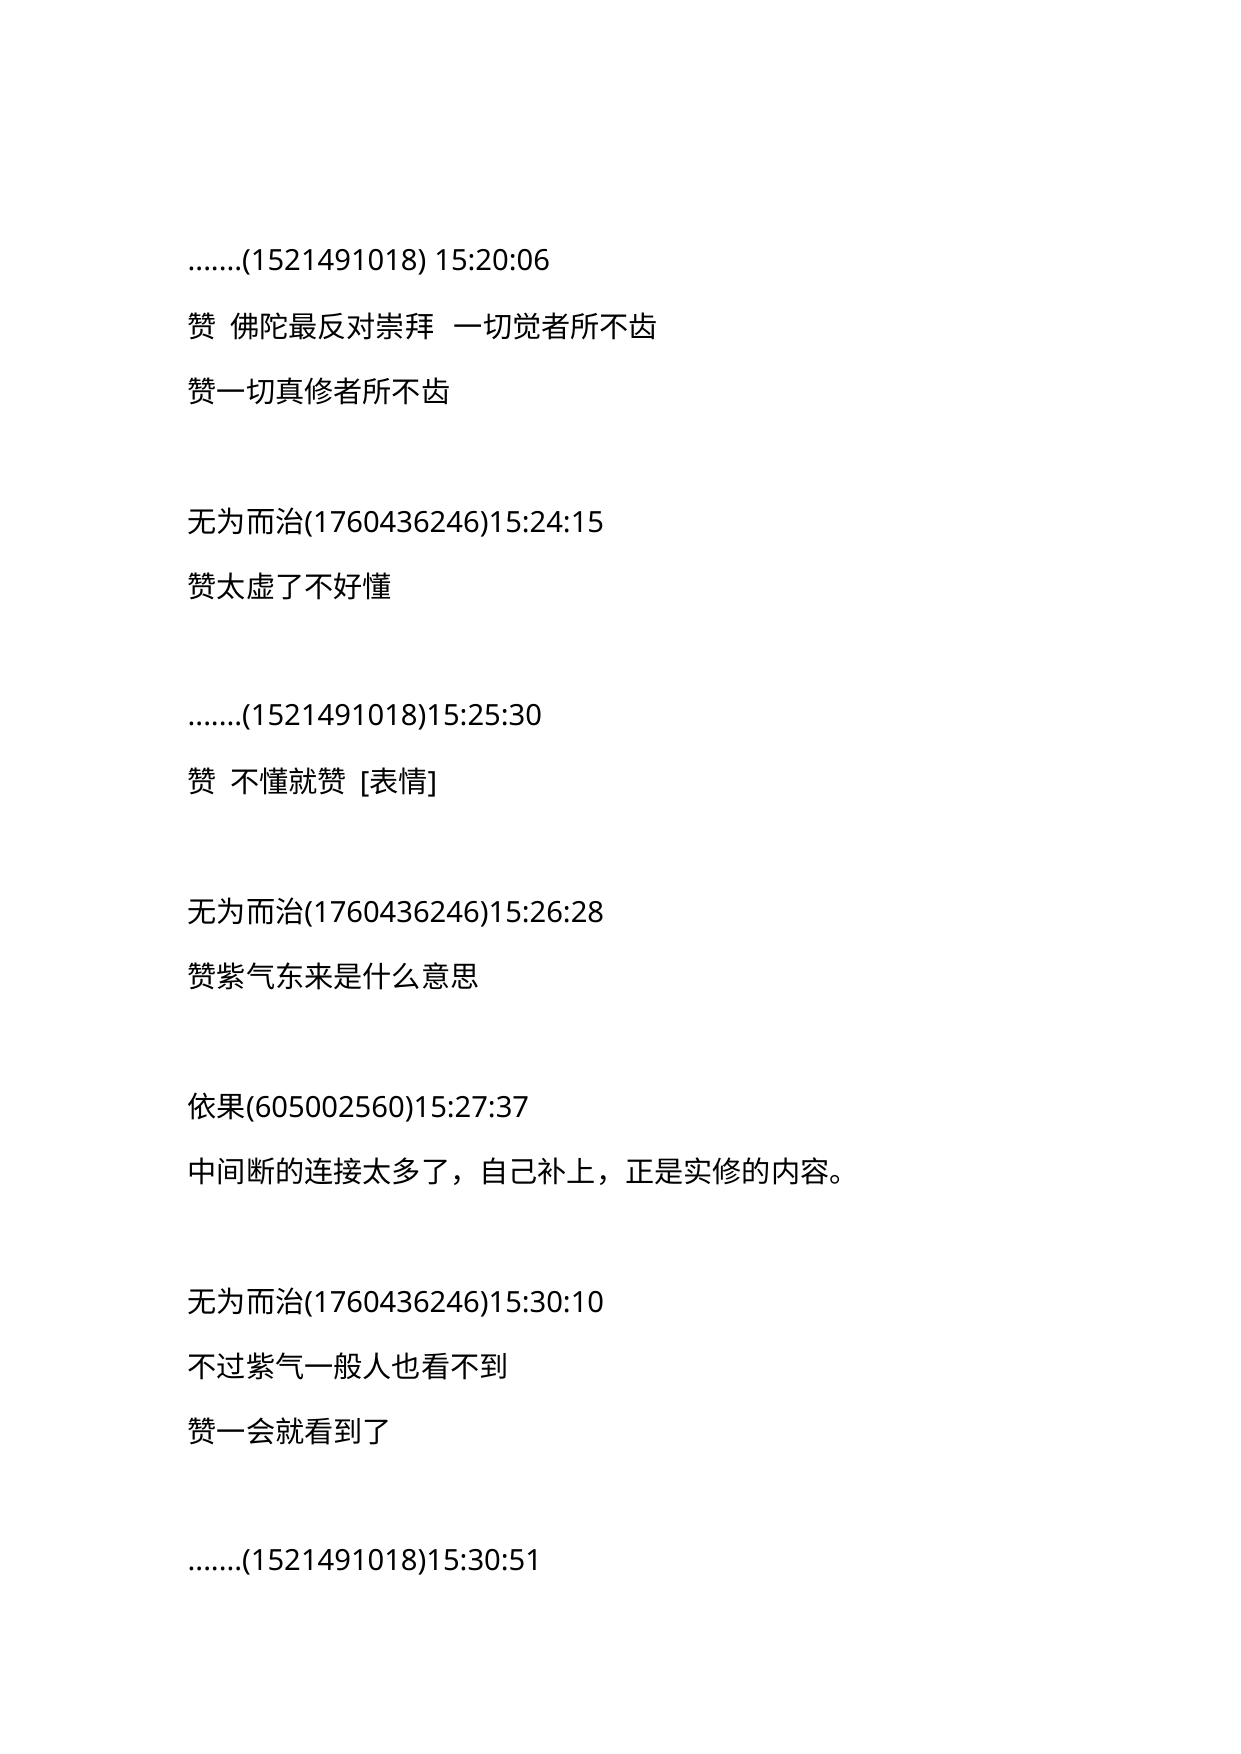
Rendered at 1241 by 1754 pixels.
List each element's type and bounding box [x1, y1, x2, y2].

text [187, 162, 1053, 1592]
